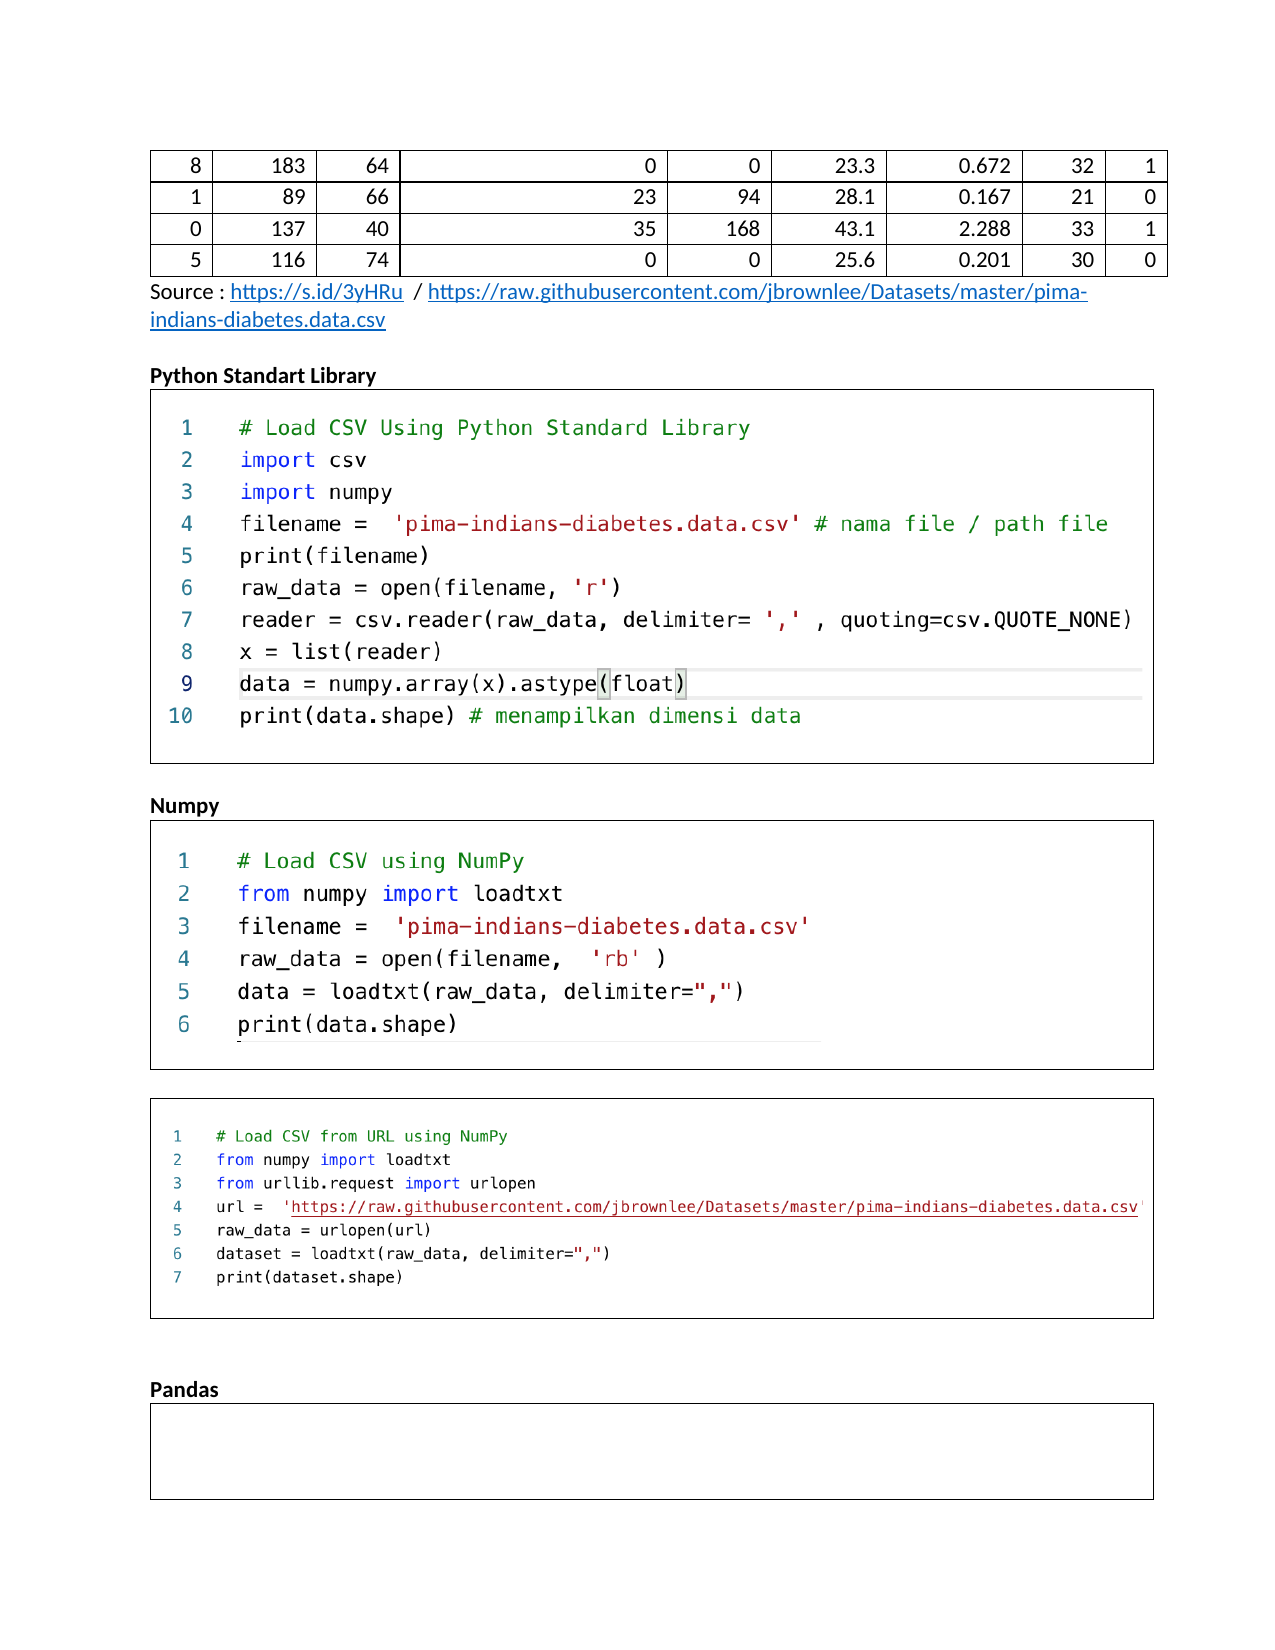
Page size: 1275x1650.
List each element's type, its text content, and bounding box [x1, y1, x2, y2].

table_cell 94 [668, 183, 771, 213]
picture [161, 1127, 1143, 1290]
table_cell 1 [1106, 151, 1167, 181]
table_cell 0 [668, 245, 771, 276]
table_cell 21 [1023, 183, 1105, 213]
text Python Standart Library [150, 361, 1125, 389]
picture [161, 418, 1143, 735]
table_cell 43.1 [772, 214, 886, 244]
table_cell 32 [1023, 151, 1105, 181]
table_cell 116 [213, 245, 316, 276]
table_cell 23 [401, 183, 667, 213]
table_cell 28.1 [772, 183, 886, 213]
text Pandas [150, 1375, 1125, 1403]
table_cell 0 [401, 245, 667, 276]
table_cell 0 [1106, 245, 1167, 276]
table_header [151, 1099, 1153, 1318]
table_cell 64 [317, 151, 399, 181]
table_header [151, 821, 1153, 1069]
table_cell 25.6 [772, 245, 886, 276]
table_cell 0.201 [887, 245, 1022, 276]
table_cell 0 [668, 151, 771, 181]
table_header [151, 390, 1153, 762]
table_cell 33 [1023, 214, 1105, 244]
table_header [151, 1404, 1153, 1499]
table_cell 2.288 [887, 214, 1022, 244]
table_cell 0.167 [887, 183, 1022, 213]
table_cell 1 [151, 183, 212, 213]
text Numpy [150, 791, 1125, 819]
table_cell 74 [317, 245, 399, 276]
table_cell 0 [1106, 183, 1167, 213]
table_cell 35 [401, 214, 667, 244]
text Source : https://s.id/3yHRu / https://raw.githubusercontent.com/jbrownlee/Datasets/master/pima-indians-diabetes.data.csv [150, 277, 1125, 333]
table_cell 183 [213, 151, 316, 181]
table_cell 23.3 [772, 151, 886, 181]
table_cell 30 [1023, 245, 1105, 276]
table_cell 8 [151, 151, 212, 181]
table_cell 0.672 [887, 151, 1022, 181]
table_cell 5 [151, 245, 212, 276]
table_cell 168 [668, 214, 771, 244]
table_cell 89 [213, 183, 316, 213]
table_cell 137 [213, 214, 316, 244]
table_cell 0 [401, 151, 667, 181]
table_cell 66 [317, 183, 399, 213]
table_cell 1 [1106, 214, 1167, 244]
table_cell 0 [151, 214, 212, 244]
picture [161, 848, 822, 1042]
table_cell 40 [317, 214, 399, 244]
